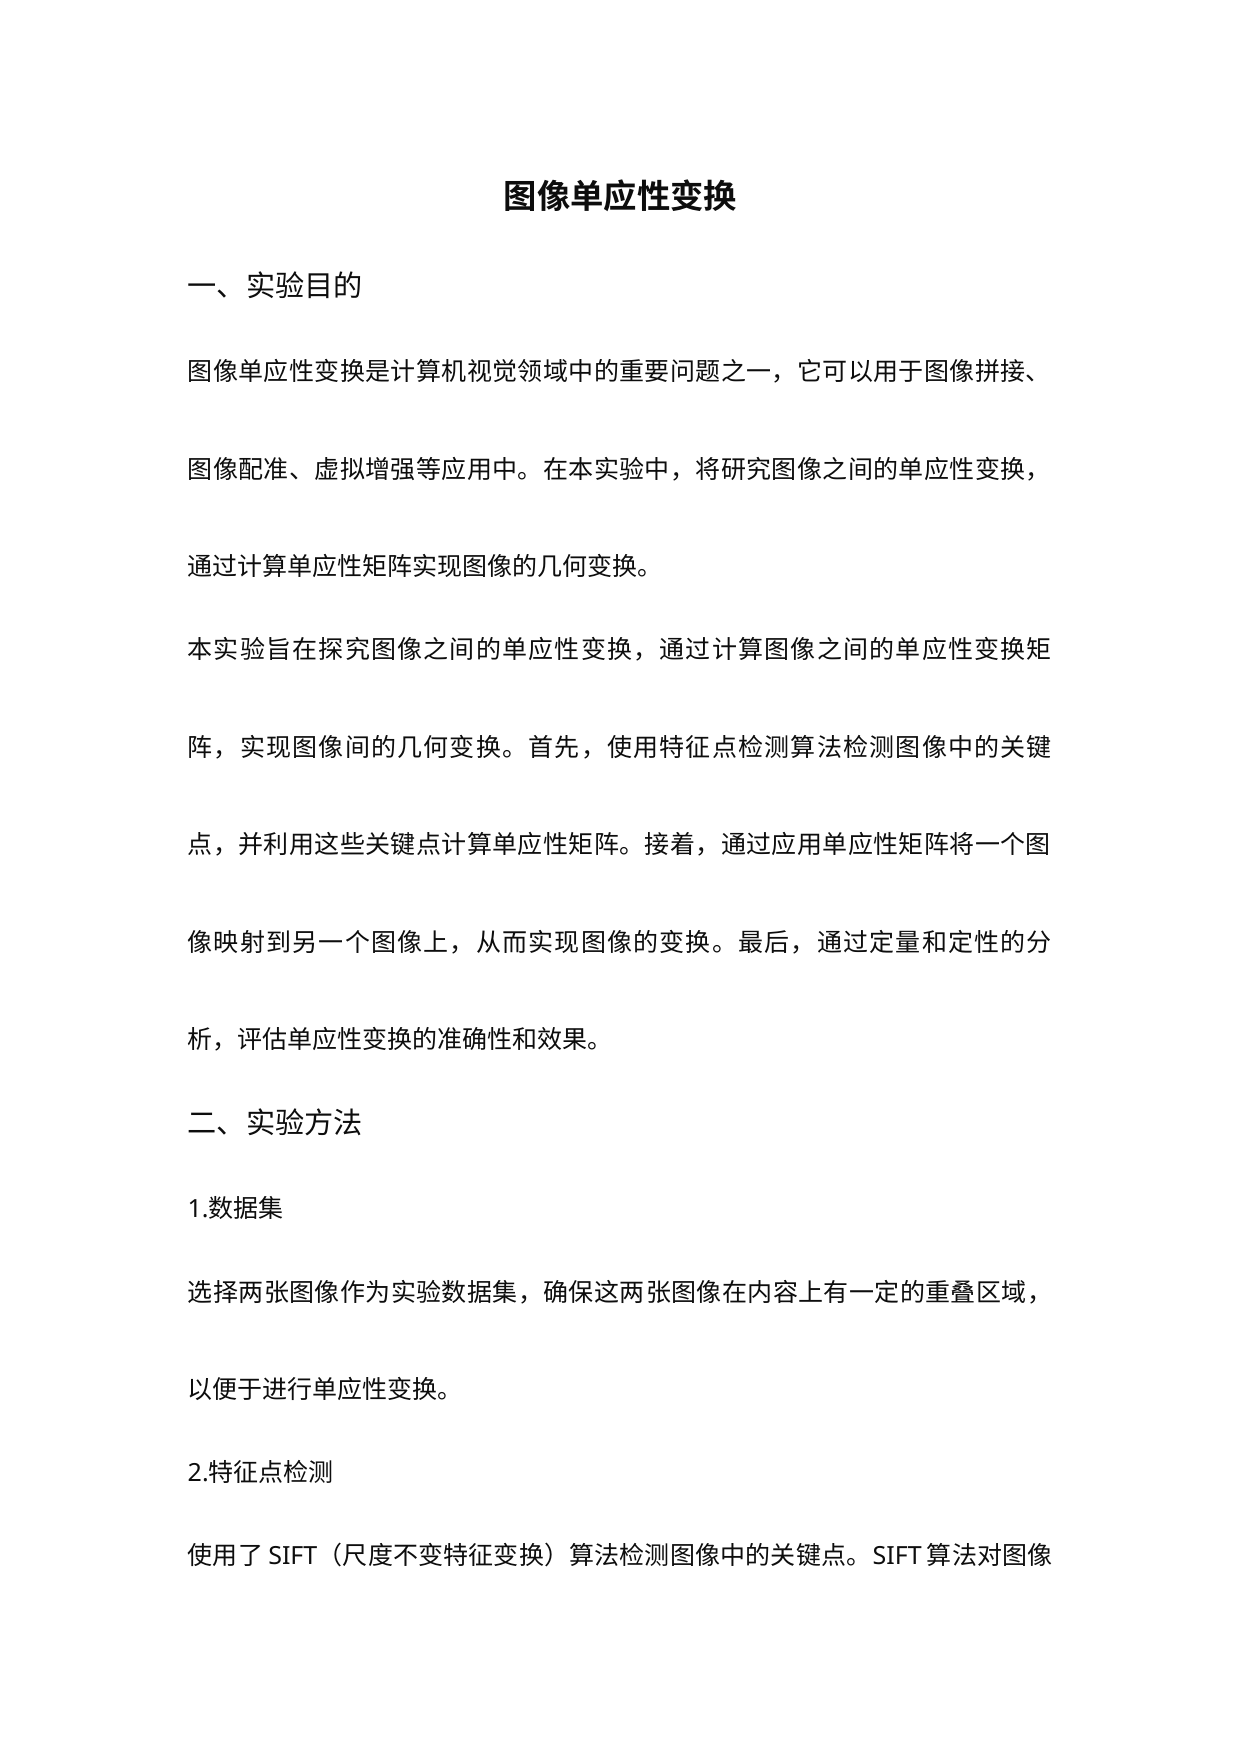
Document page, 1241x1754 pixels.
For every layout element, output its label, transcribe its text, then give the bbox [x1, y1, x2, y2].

text 1.数据集 [187, 1174, 1053, 1239]
text 2.特征点检测 [187, 1438, 1053, 1503]
text 一、实验目的 [187, 251, 1053, 316]
text 选择两张图像作为实验数据集，确保这两张图像在内容上有一定的重叠区域，以便于进行单应性变换。 [187, 1258, 1053, 1420]
text 本实验旨在探究图像之间的单应性变换，通过计算图像之间的单应性变换矩阵，实现图像间的几何变换。首先，使用特征点检测算法检测图像中的关键点，并利用这些关键点计算单应性矩阵。接着，通过应用单应性矩阵将一个图像映射到另一个图像上，从而实现图像的变换。最后，通过定量和定性的分析，评估单应性变换的准确性和效果。 [187, 615, 1053, 1070]
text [187, 1521, 1053, 1586]
text 图像单应性变换是计算机视觉领域中的重要问题之一，它可以用于图像拼接、图像配准、虚拟增强等应用中。在本实验中，将研究图像之间的单应性变换，通过计算单应性矩阵实现图像的几何变换。 [187, 337, 1053, 597]
text 图像单应性变换 [187, 162, 1053, 227]
text 二、实验方法 [187, 1088, 1053, 1153]
